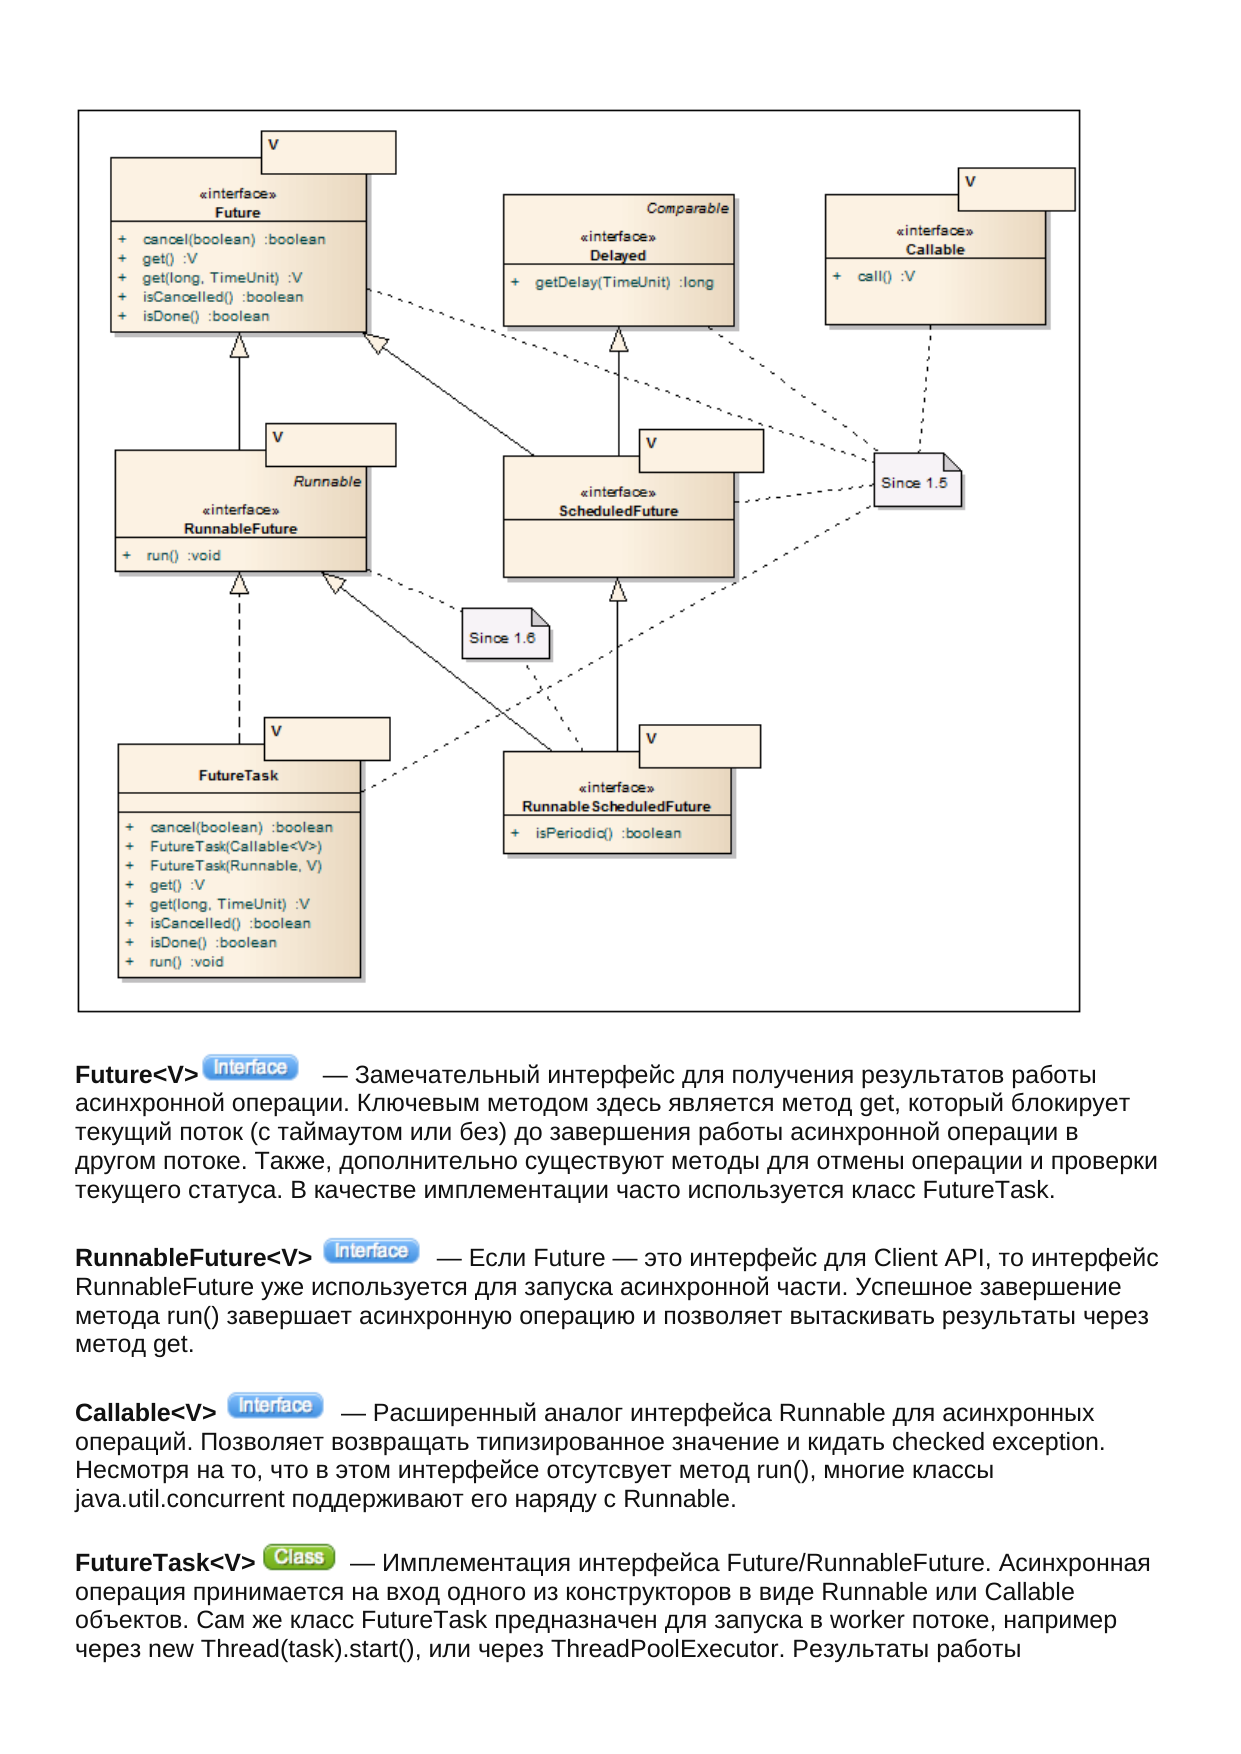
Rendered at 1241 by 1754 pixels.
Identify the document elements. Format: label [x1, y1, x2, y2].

picture [223, 1386, 327, 1422]
picture [262, 1541, 337, 1572]
picture [198, 1048, 302, 1084]
picture [319, 1232, 423, 1267]
text [75, 75, 1165, 1663]
picture [75, 107, 1085, 1017]
